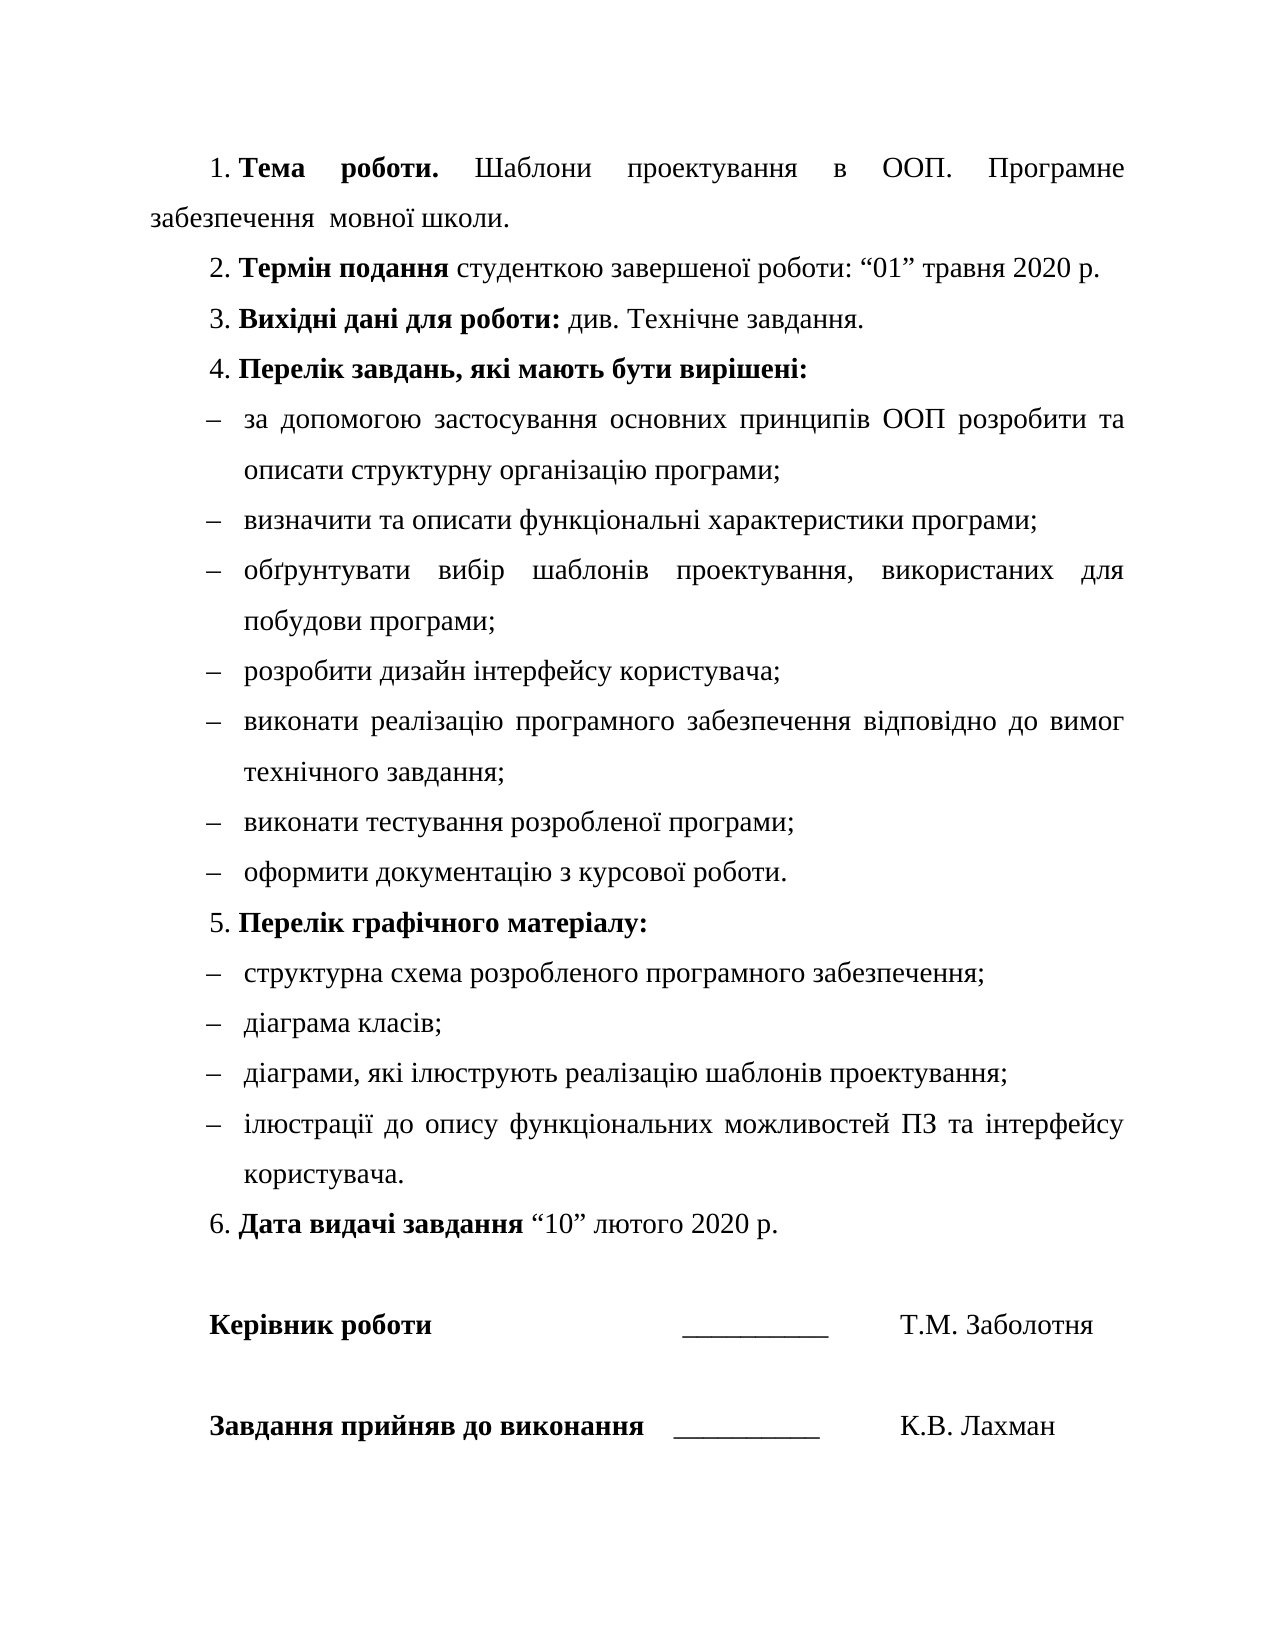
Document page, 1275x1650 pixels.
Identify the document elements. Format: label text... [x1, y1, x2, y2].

list ілюстрації до опису функціональних можливостей ПЗ та інтерфейсу користувача. [206, 1106, 1125, 1190]
list діаграми, які ілюструють реалізацію шаблонів проектування; [206, 1056, 1125, 1089]
text 2. Термін подання студенткою завершеної роботи: “01” травня 2020 р. [150, 251, 1125, 284]
list оформити документацію з курсової роботи. [206, 854, 1125, 888]
list структурна схема розробленого програмного забезпечення; [206, 955, 1125, 988]
text Завдання прийняв до виконання __________ К.В. Лахман [150, 1408, 1125, 1441]
text 6. Дата видачі завдання “10” лютого 2020 р. [150, 1207, 1125, 1240]
list за допомогою застосування основних принципів ООП розробити та описати структурну організацію програми; [206, 402, 1125, 485]
text 1. Тема роботи. Шаблони проектування в ООП. Програмне забезпечення мовної школи. [150, 150, 1125, 234]
text 3. Вихідні дані для роботи: див. Технічне завдання. [150, 301, 1125, 334]
list обґрунтувати вибір шаблонів проектування, використаних для побудови програми; [206, 552, 1125, 636]
text Керівник роботи __________ Т.М. Заболотня [150, 1307, 1125, 1341]
list виконати реалізацію програмного забезпечення відповідно до вимог технічного завдання; [206, 703, 1125, 787]
list розробити дизайн інтерфейсу користувача; [206, 653, 1125, 687]
list діаграма класів; [206, 1005, 1125, 1039]
text 5. Перелік графічного матеріалу: [150, 905, 1125, 938]
text 4. Перелік завдань, які мають бути вирішені: [150, 351, 1125, 385]
list виконати тестування розробленої програми; [206, 804, 1125, 838]
list визначити та описати функціональні характеристики програми; [206, 502, 1125, 536]
